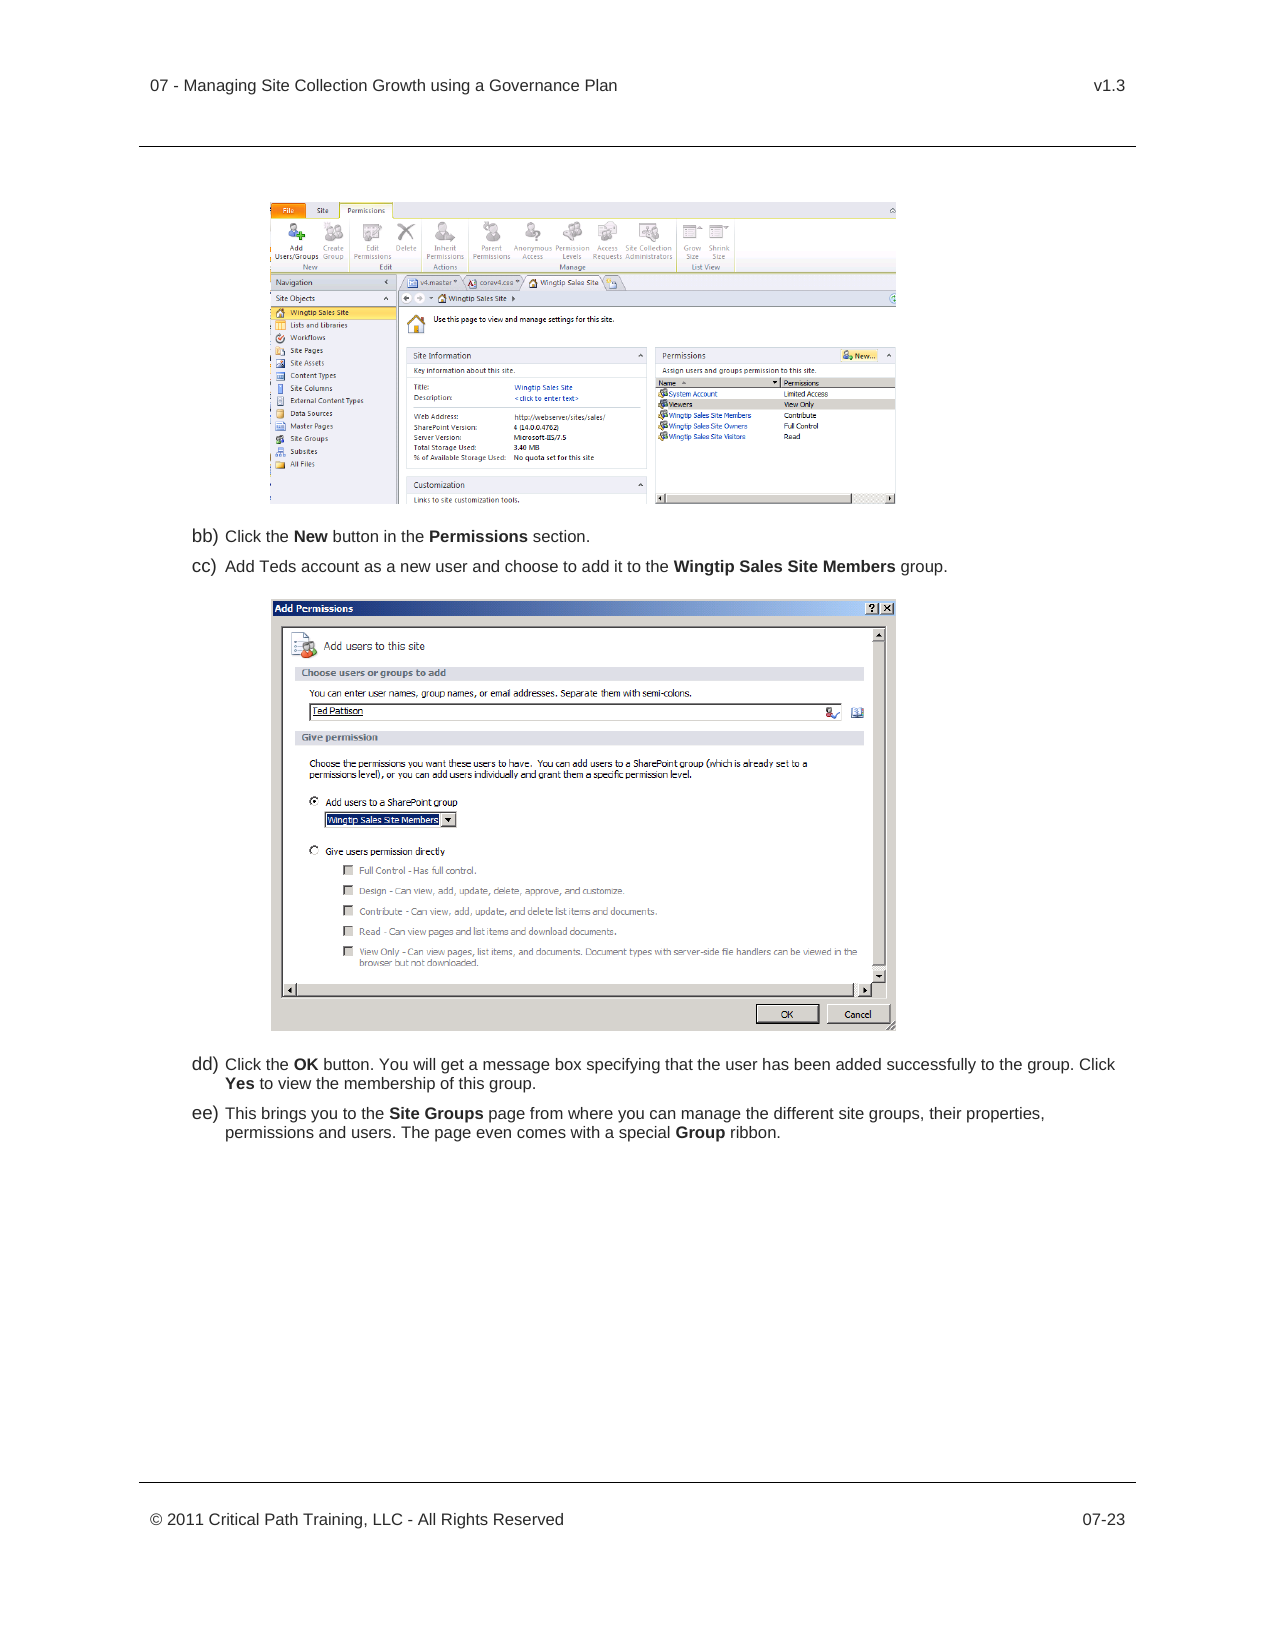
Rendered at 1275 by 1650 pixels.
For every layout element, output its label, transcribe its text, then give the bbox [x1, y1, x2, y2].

text This brings you to the Site Groups page from where you can manage the different site groups, their properties, permissions and users. The page even comes with a special Group ribbon. [192, 1101, 1125, 1142]
text Add Teds account as a new user and choose to add it to the Wingtip Sales Site Members group. [192, 555, 1125, 577]
text Click the OK button. You will get a message box specifying that the user has been added successfully to the group. Click Yes to view the membership of this group. [192, 1052, 1125, 1093]
picture [270, 202, 896, 504]
text Click the New button in the Permissions section. [192, 525, 1125, 547]
picture [270, 598, 896, 1031]
